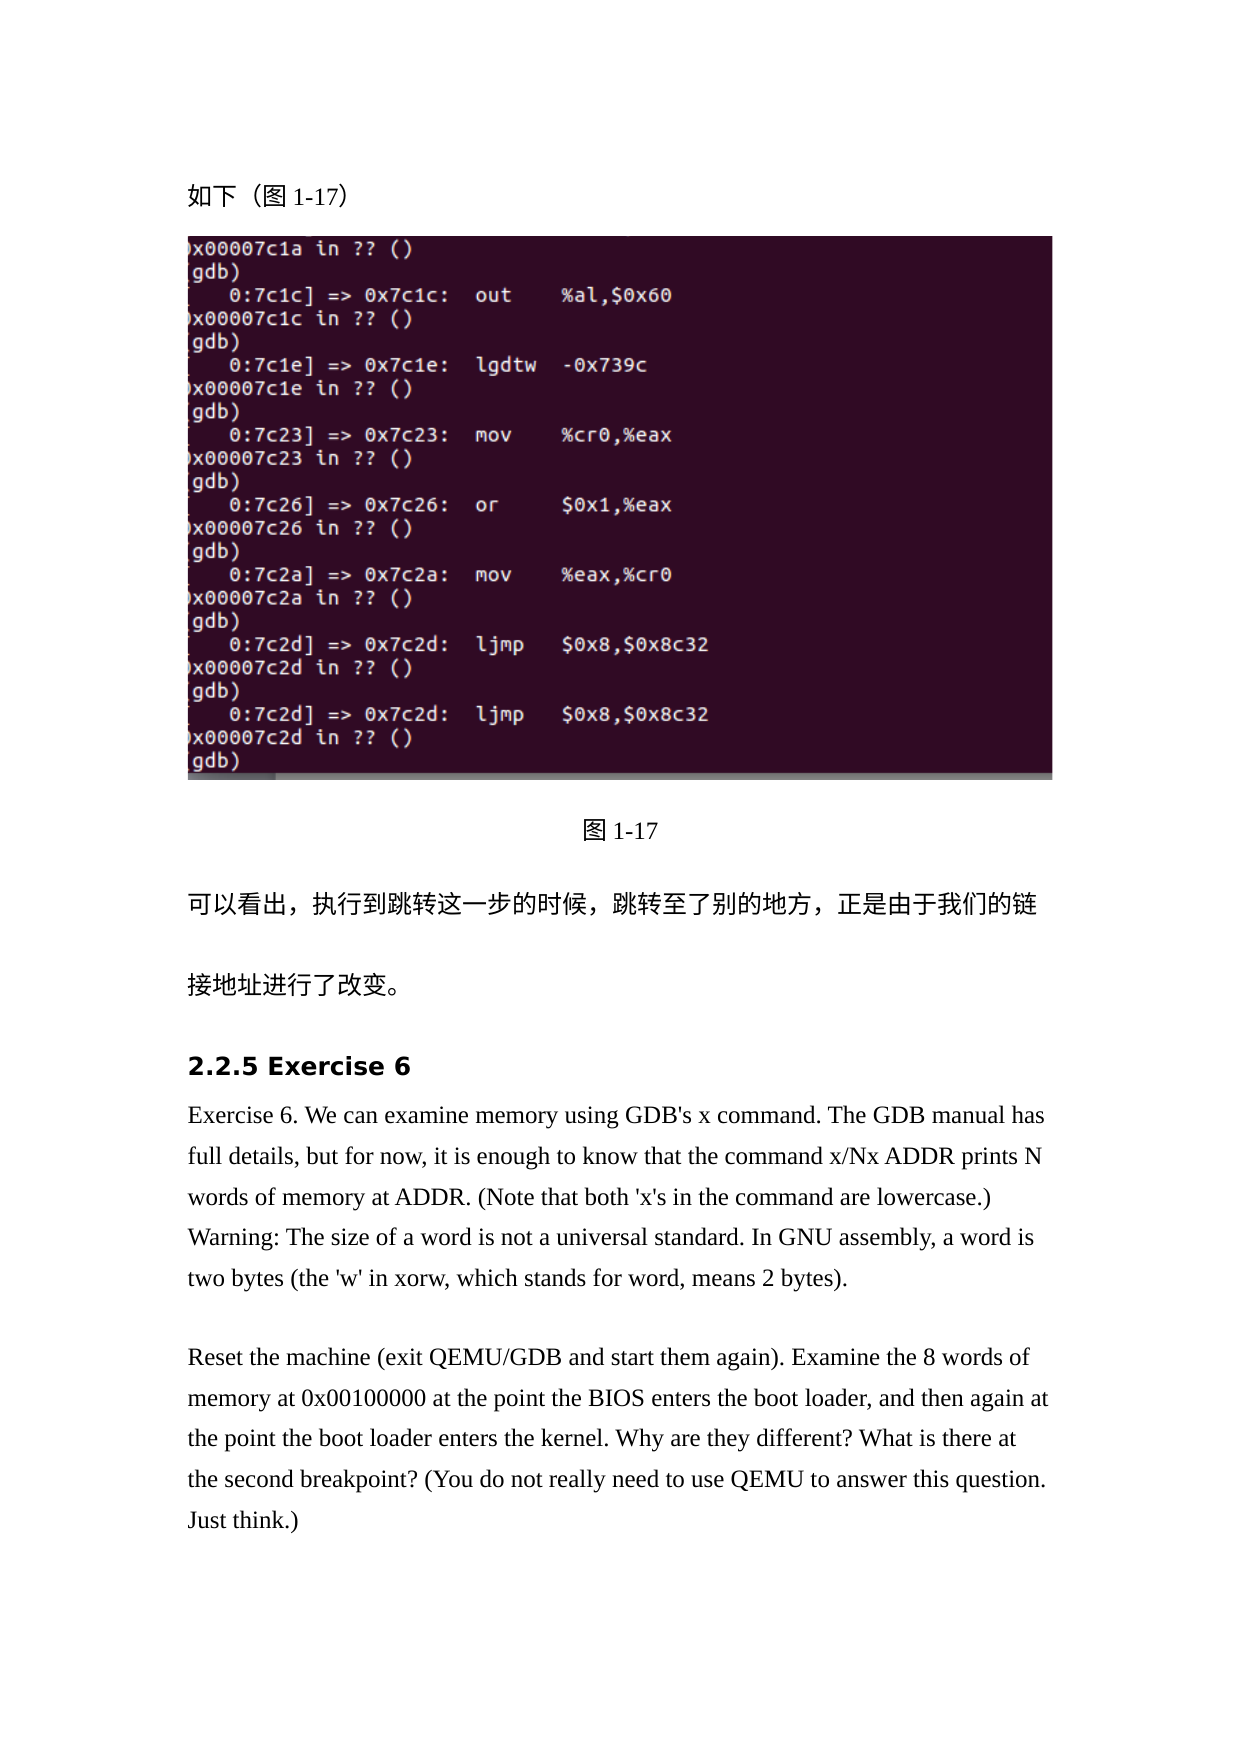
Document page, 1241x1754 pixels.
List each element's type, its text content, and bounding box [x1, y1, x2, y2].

subtitle 2.2.5 Exercise 6 [187, 1050, 1053, 1083]
text 可以看出，执行到跳转这一步的时候，跳转至了别的地方，正是由于我们的链接地址进行了改变。 [187, 870, 1053, 1016]
text 图1-17 [187, 796, 1053, 861]
text Reset the machine (exit QEMU/GDB and start them again). Examine the 8 words of memory at 0x00100000 at the point the BIOS enters the boot loader, and then again at the point the boot loader enters the kernel. Why are they different? What is there at the second breakpoint? (You do not really need to use QEMU to answer this question. Just think.) [187, 1340, 1053, 1535]
picture [187, 236, 1053, 780]
text Exercise 6. We can examine memory using GDB's x command. The GDB manual has full details, but for now, it is enough to know that the command x/Nx ADDR prints N words of memory at ADDR. (Note that both 'x's in the command are lowercase.) Warning: The size of a word is not a universal standard. In GNU assembly, a word is two bytes (the 'w' in xorw, which stands for word, means 2 bytes). [187, 1098, 1053, 1293]
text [187, 162, 1053, 227]
